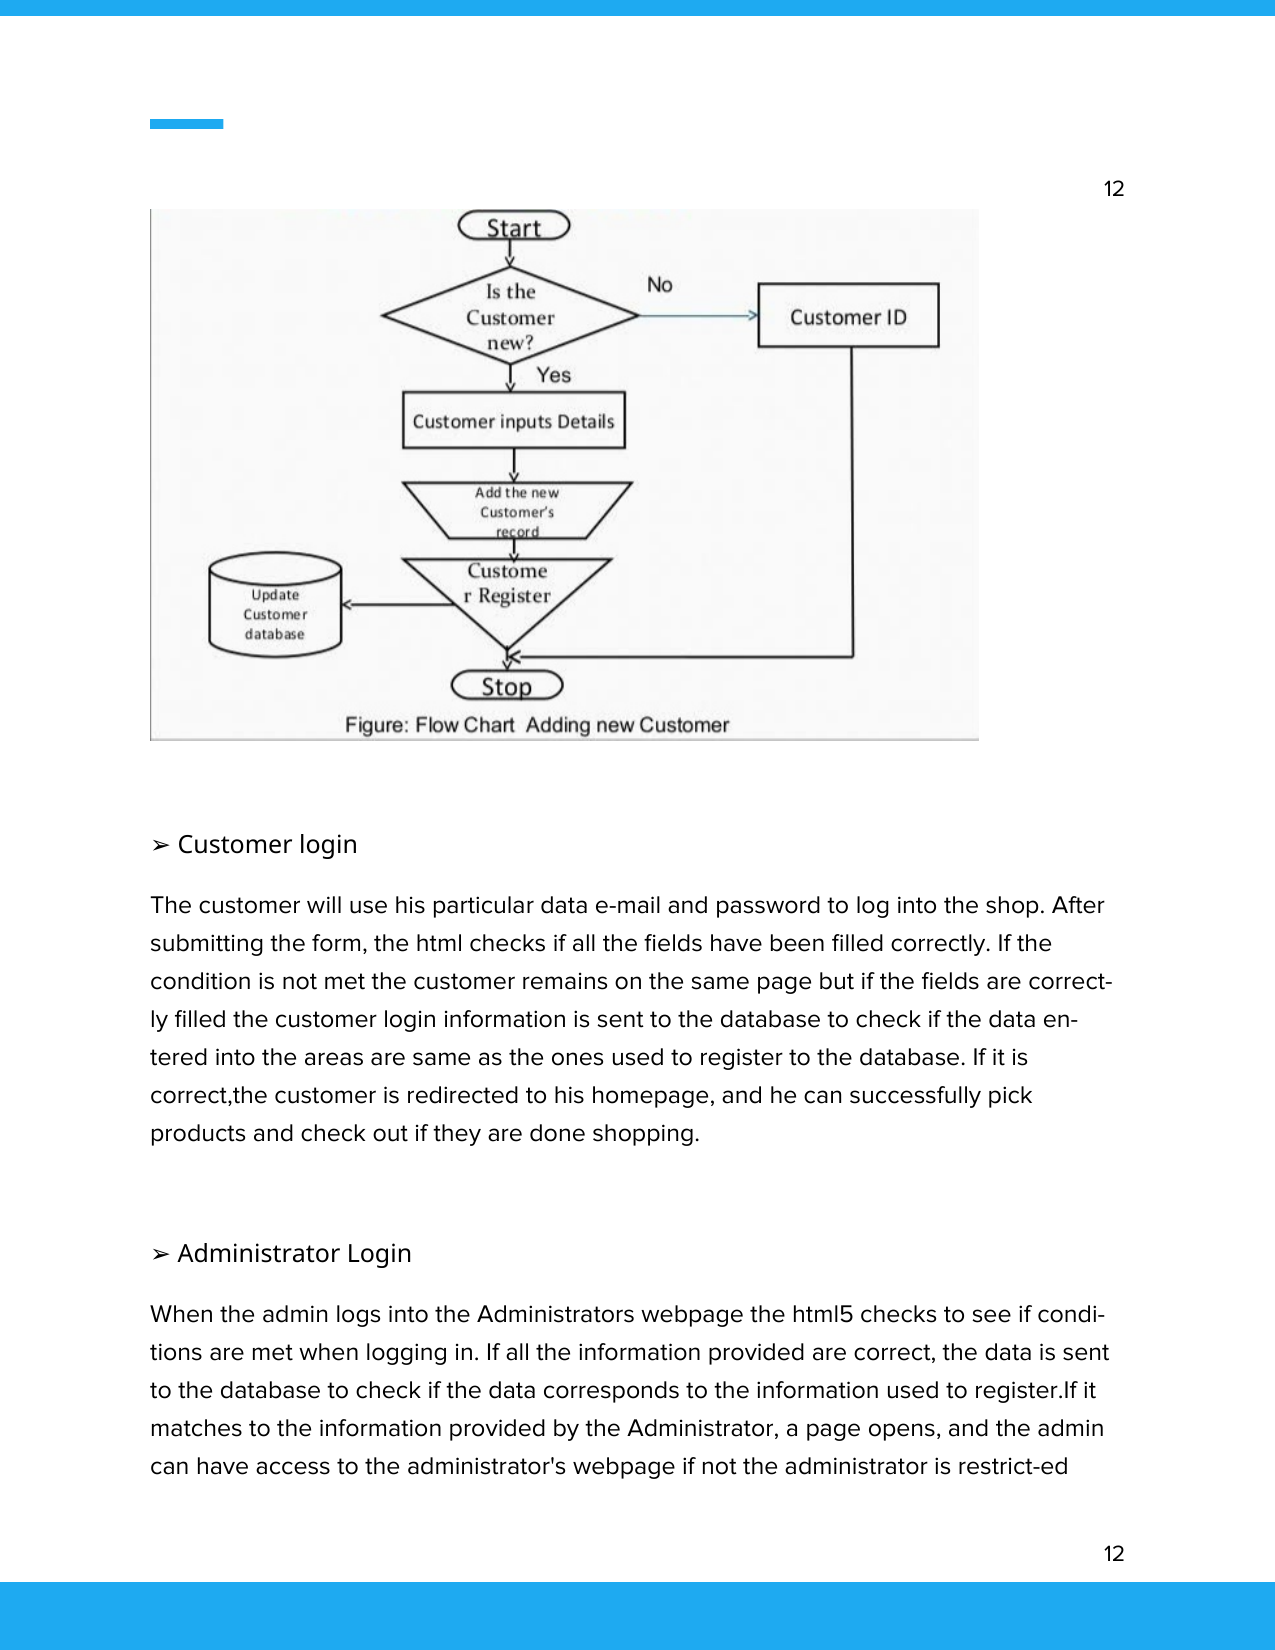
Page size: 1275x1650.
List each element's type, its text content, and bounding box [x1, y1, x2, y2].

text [150, 1299, 1125, 1482]
text ➢ Administrator Login [150, 1236, 1125, 1270]
picture [150, 119, 224, 129]
text The customer will use his particular data e-mail and password to log into the shop. After submitting the form, the html checks if all the fields have been filled correctly. If the condition is not met the customer remains on the same page but if the fields are correct-ly filled the customer login information is sent to the database to check if the data en-tered into the areas are same as the ones used to register to the database. If it is correct,the customer is redirected to his homepage, and he can successfully pick products and check out if they are done shopping. [150, 890, 1125, 1149]
picture [150, 209, 979, 741]
text ➢ Customer login [150, 827, 1125, 861]
picture [0, 1582, 1275, 1650]
picture [0, 0, 1275, 16]
